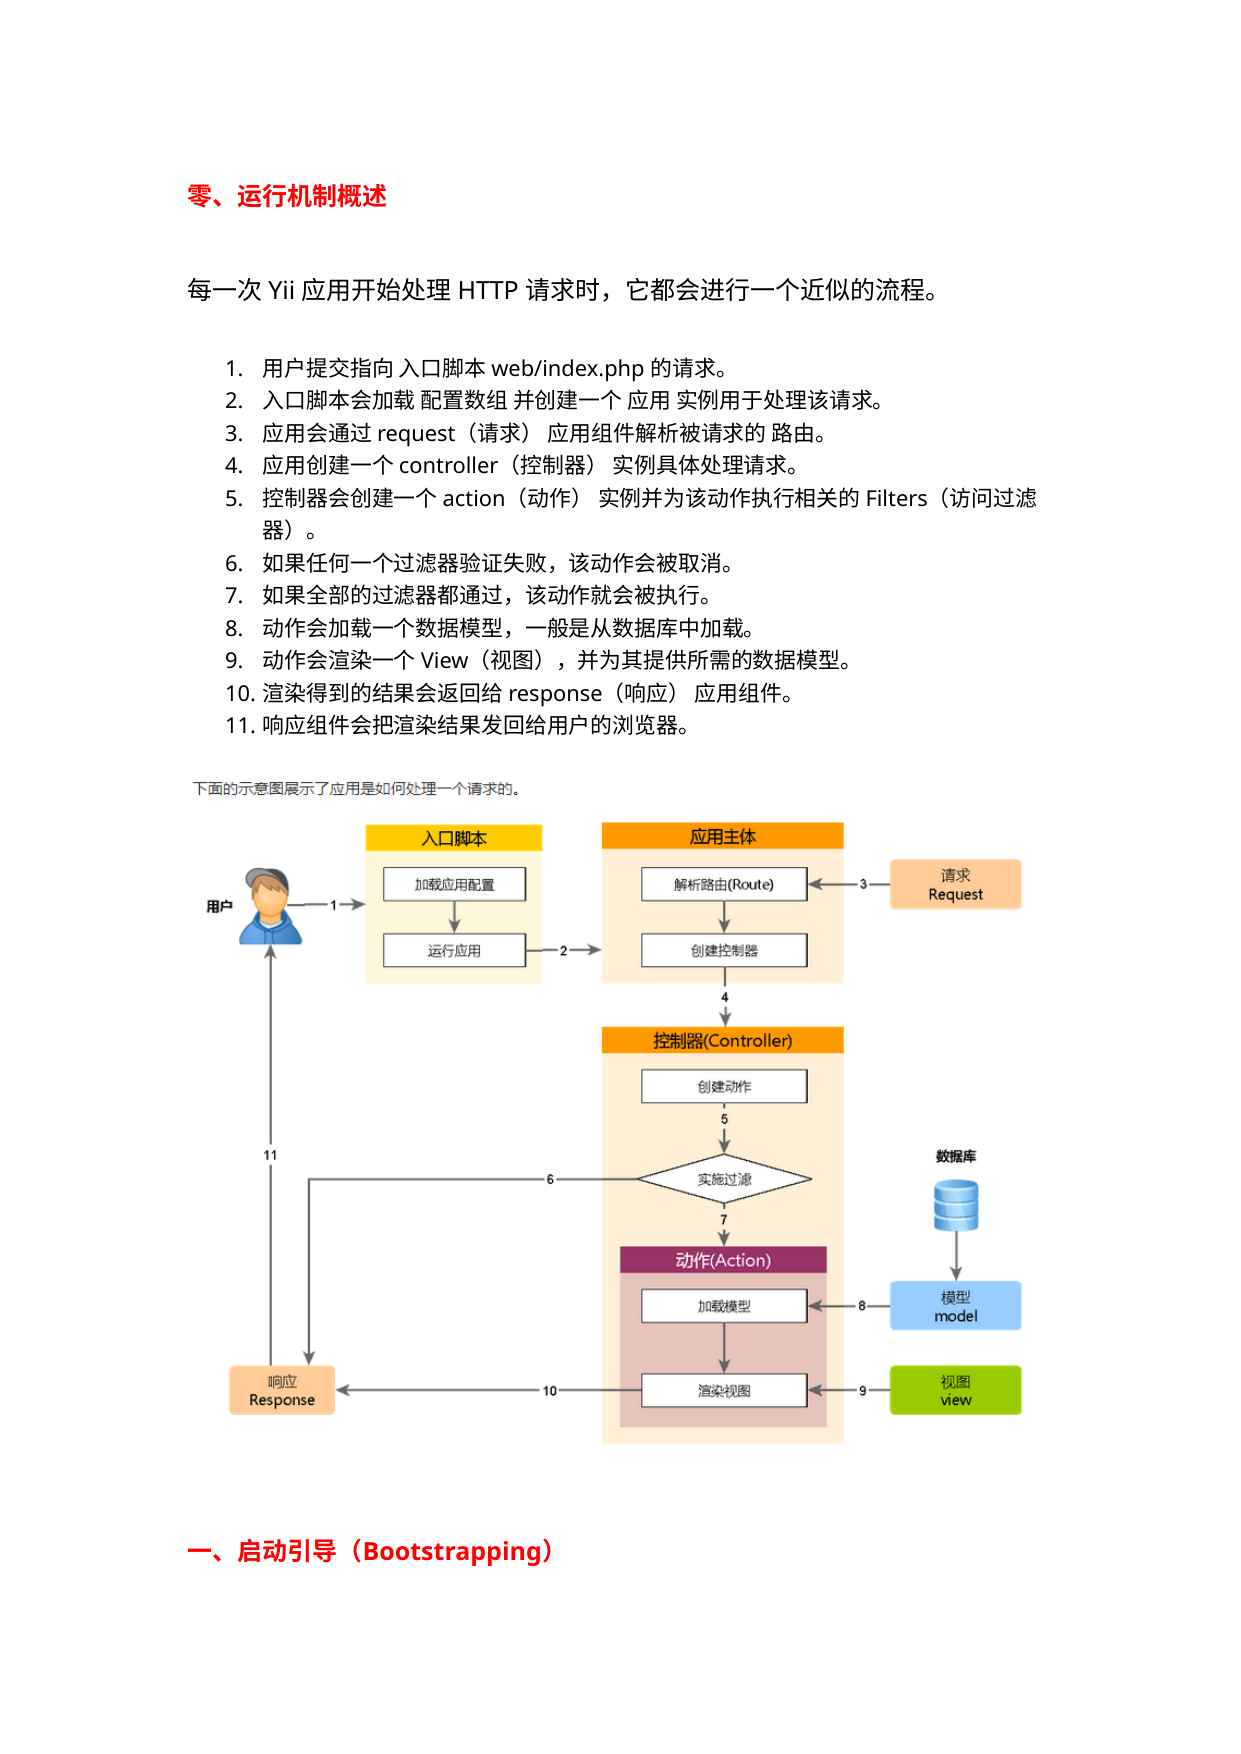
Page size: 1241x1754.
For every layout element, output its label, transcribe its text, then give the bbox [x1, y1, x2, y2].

list 如果任何一个过滤器验证失败，该动作会被取消。 [225, 545, 1053, 578]
list 应用创建一个 controller（控制器） 实例具体处理请求。 [225, 448, 1053, 480]
list 入口脚本会加载 配置数组 并创建一个 应用 实例用于处理该请求。 [225, 383, 1053, 415]
list 如果全部的过滤器都通过，该动作就会被执行。 [225, 578, 1053, 610]
text 零、运行机制概述 [187, 162, 1053, 227]
list 控制器会创建一个 action（动作） 实例并为该动作执行相关的 Filters（访问过滤器）。 [225, 480, 1053, 545]
list 响应组件会把渲染结果发回给用户的浏览器。 [225, 708, 1053, 740]
text 每一次 Yii 应用开始处理 HTTP 请求时，它都会进行一个近似的流程。 [187, 256, 1053, 321]
list 应用会通过 request（请求） 应用组件解析被请求的 路由。 [225, 415, 1053, 448]
text 一、启动引导（Bootstrapping） [187, 1517, 1053, 1582]
list 动作会渲染一个 View（视图），并为其提供所需的数据模型。 [225, 643, 1053, 675]
list 动作会加载一个数据模型，一般是从数据库中加载。 [225, 610, 1053, 643]
picture [187, 769, 1053, 1453]
list 渲染得到的结果会返回给 response（响应） 应用组件。 [225, 675, 1053, 708]
list 用户提交指向 入口脚本 web/index.php 的请求。 [225, 350, 1053, 383]
